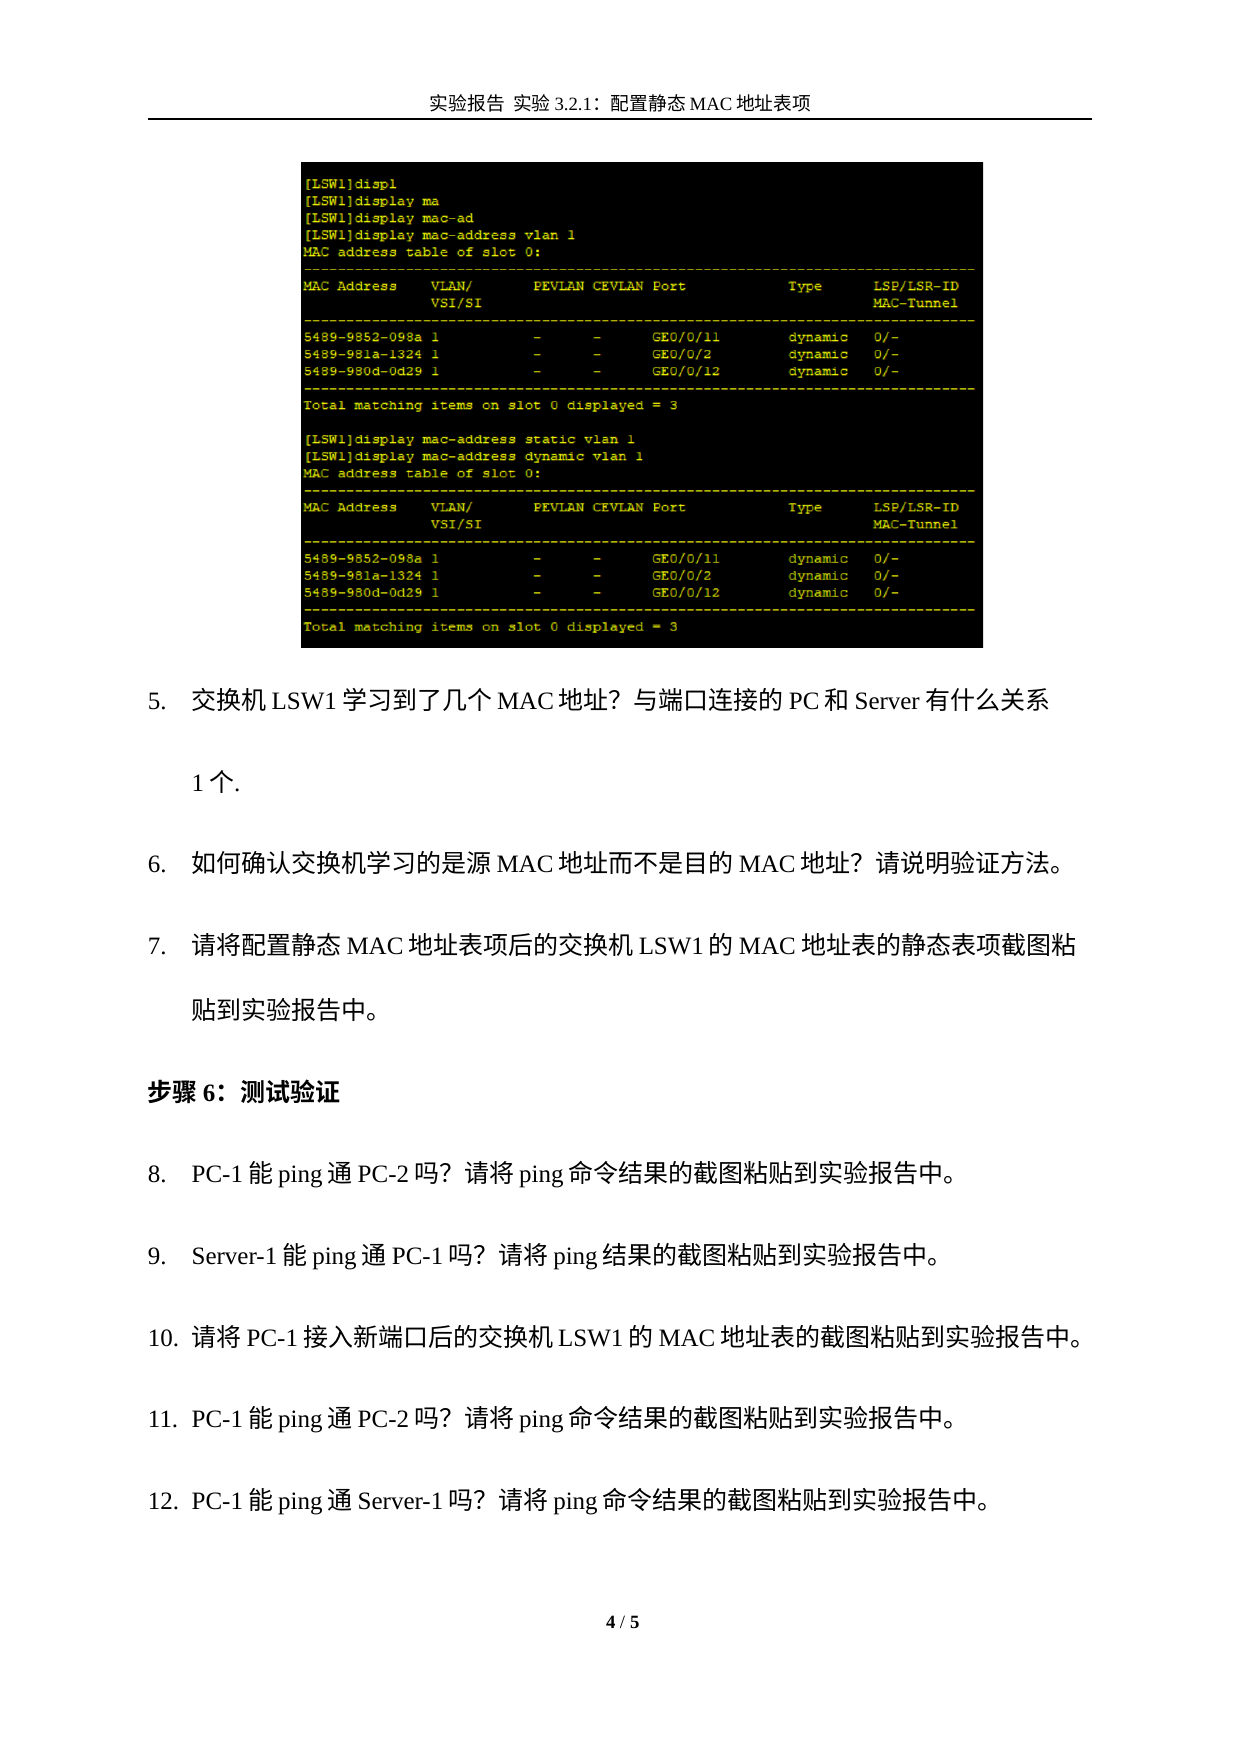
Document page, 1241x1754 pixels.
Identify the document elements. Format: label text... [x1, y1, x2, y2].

list 如何确认交换机学习的是源MAC地址而不是目的MAC地址？请说明验证方法。 [148, 829, 1092, 894]
text 步骤6：测试验证 [148, 1058, 1092, 1123]
list 请将PC-1接入新端口后的交换机LSW1的MAC地址表的截图粘贴到实验报告中。 [148, 1303, 1092, 1368]
list 1个. [191, 748, 1092, 813]
list PC-1能ping通Server-1吗？请将ping命令结果的截图粘贴到实验报告中。 [148, 1466, 1092, 1531]
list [148, 1221, 1092, 1286]
list PC-1能ping通PC-2吗？请将ping命令结果的截图粘贴到实验报告中。 [148, 1384, 1092, 1449]
list PC-1能ping通PC-2吗？请将ping命令结果的截图粘贴到实验报告中。 [148, 1139, 1092, 1204]
picture [301, 162, 984, 648]
list 请将配置静态MAC地址表项后的交换机LSW1的MAC地址表的静态表项截图粘贴到实验报告中。 [148, 911, 1092, 1041]
list 交换机LSW1学习到了几个MAC地址？与端口连接的PC和Server有什么关系 [148, 666, 1092, 731]
